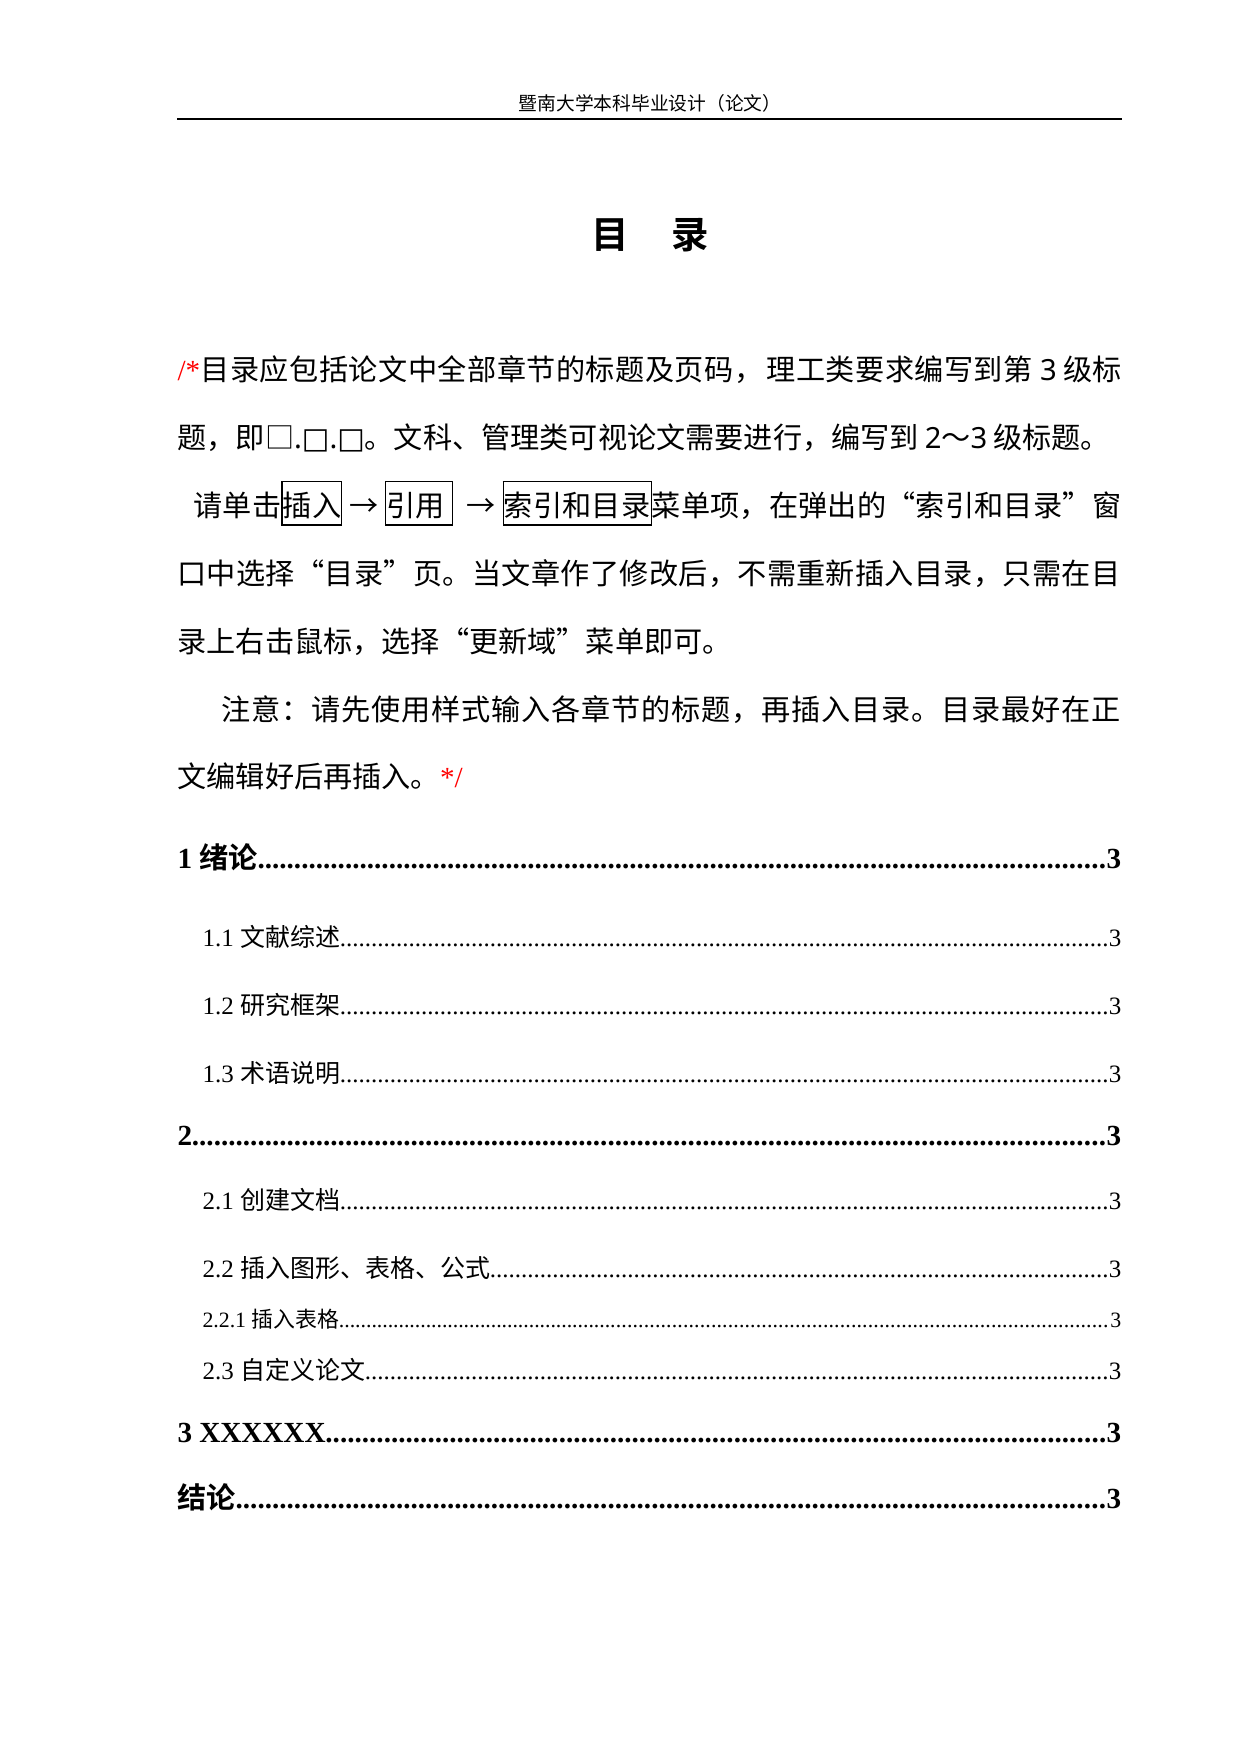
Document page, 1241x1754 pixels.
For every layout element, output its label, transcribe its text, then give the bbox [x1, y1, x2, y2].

text 2.1 创建文档 3 [202, 1165, 1122, 1233]
text 3 XXXXXX 3 [177, 1415, 1122, 1449]
text /*目录应包括论文中全部章节的标题及页码，理工类要求编写到第3级标题，即□.□.□。文科、管理类可视论文需要进行，编写到2～3级标题。 [177, 334, 1122, 469]
text 2.3 自定义论文 3 [202, 1334, 1122, 1402]
text 1.2 研究框架 3 [202, 970, 1122, 1038]
text 1 绪论 3 [177, 822, 1122, 889]
text 2.2.1 插入表格 3 [177, 1301, 1122, 1334]
text 目 录 [177, 198, 1122, 266]
text 注意：请先使用样式输入各章节的标题，再插入目录。目录最好在正文编辑好后再插入。*/ [177, 673, 1122, 809]
text 1.3 术语说明 3 [202, 1038, 1122, 1106]
text 2.2 插入图形、表格、公式 3 [202, 1233, 1122, 1301]
text 1.1 文献综述 3 [202, 902, 1122, 970]
text 请单击插入 → 引用 → 索引和目录菜单项，在弹出的“索引和目录”窗口中选择“目录”页。当文章作了修改后，不需重新插入目录，只需在目录上右击鼠标，选择“更新域”菜单即可。 [177, 469, 1122, 673]
text 结论 3 [177, 1461, 1122, 1529]
text 2 3 [177, 1118, 1122, 1152]
